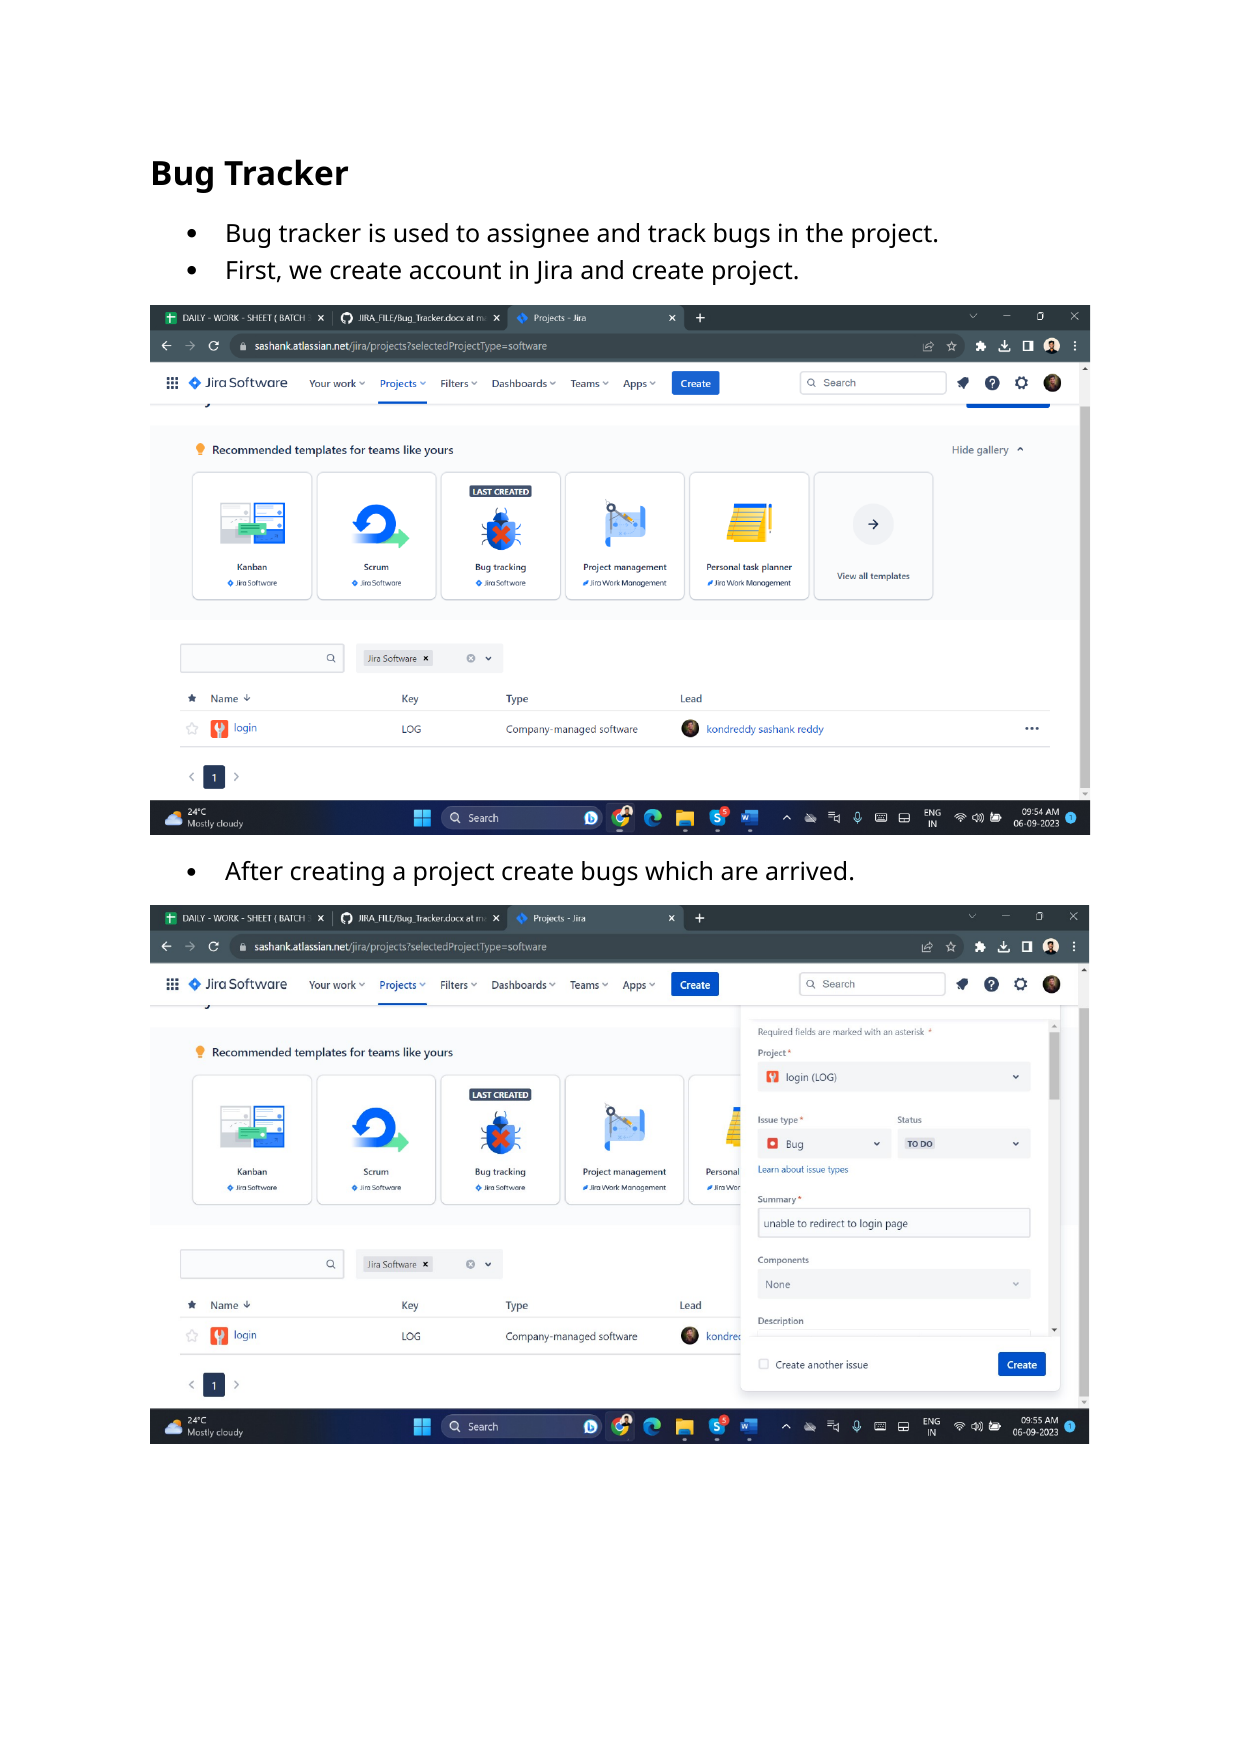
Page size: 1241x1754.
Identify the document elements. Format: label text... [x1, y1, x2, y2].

list First, we create account in Jira and create project. [187, 252, 1090, 286]
text Bug Tracker [150, 150, 1090, 195]
list Bug tracker is used to assignee and track bugs in the project. [187, 216, 1090, 250]
picture [150, 905, 1090, 1444]
picture [150, 305, 1091, 835]
list After creating a project create bugs which are arrived. [187, 853, 1090, 888]
